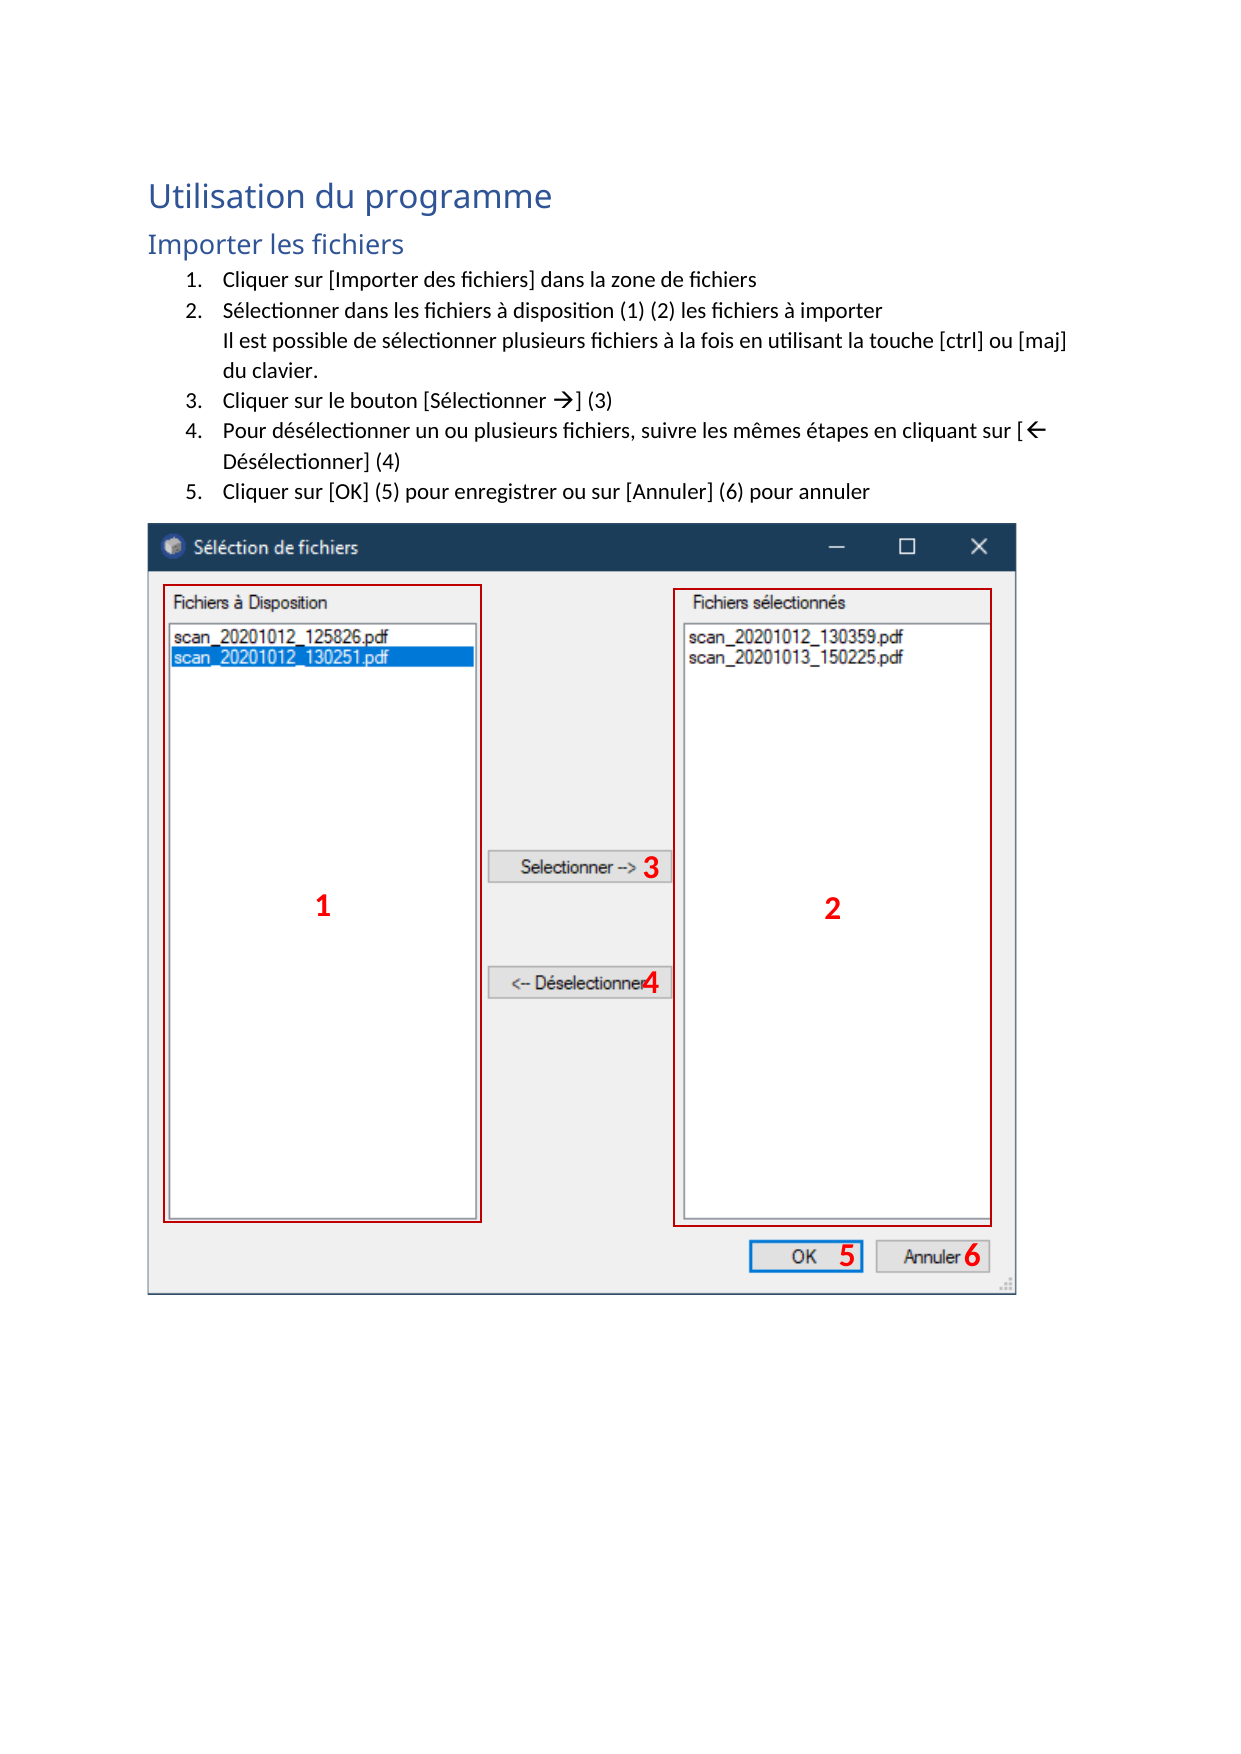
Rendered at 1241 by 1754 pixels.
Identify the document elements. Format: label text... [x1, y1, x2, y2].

subtitle Importer les fichiers [148, 226, 1093, 263]
list Pour désélectionner un ou plusieurs fichiers, suivre les mêmes étapes en cliquant sur [ Désélectionner] (4) [185, 417, 1093, 475]
subtitle Utilisation du programme [148, 173, 1093, 218]
list Cliquer sur [OK] (5) pour enregistrer ou sur [Annuler] (6) pour annuler [185, 477, 1093, 505]
list Sélectionner dans les fichiers à disposition (1) (2) les fichiers à importer Il est possible de sélectionner plusieurs fichiers à la fois en utilisant la touche [ctrl] ou [maj] du clavier. [185, 296, 1093, 384]
list Cliquer sur le bouton [Sélectionner ] (3) [185, 386, 1093, 414]
picture [147, 523, 1017, 1295]
list Cliquer sur [Importer des fichiers] dans la zone de fichiers [185, 266, 1093, 293]
